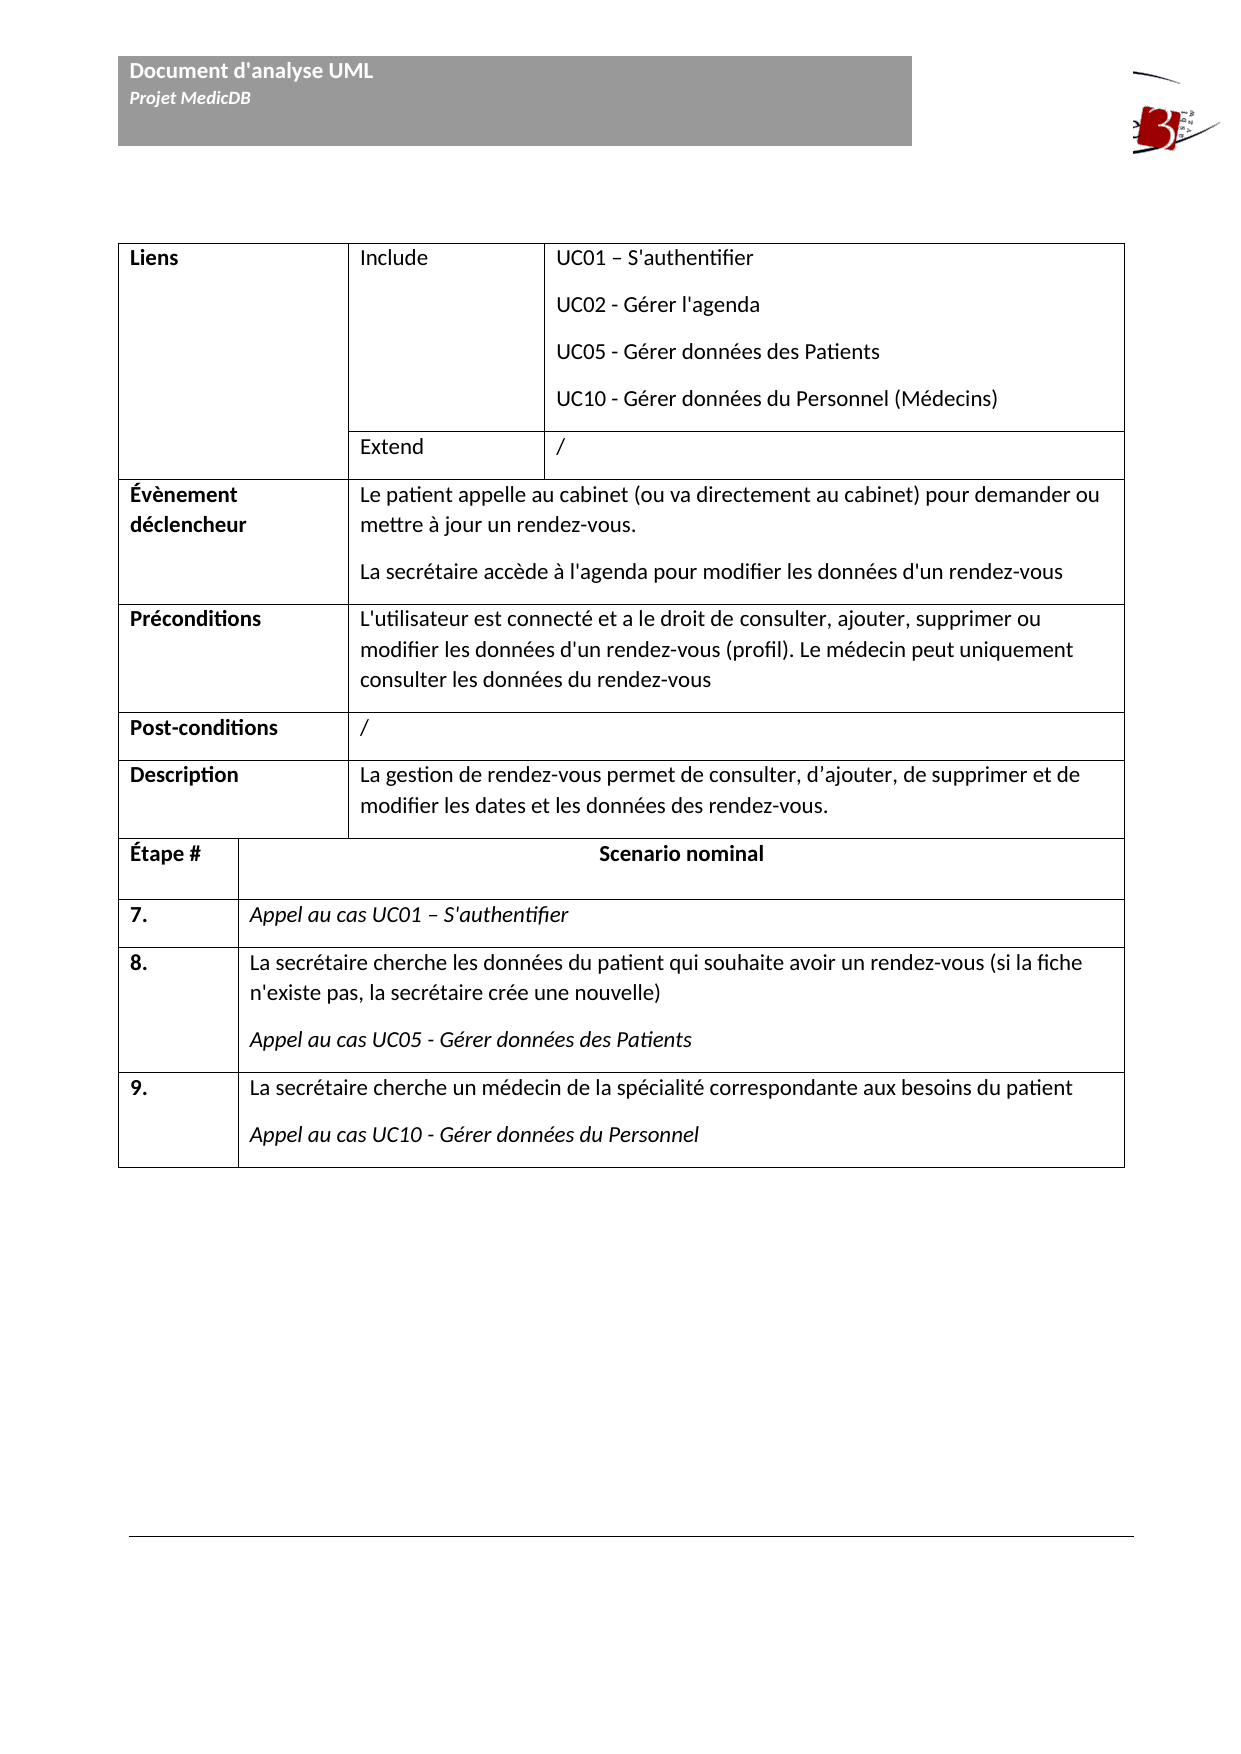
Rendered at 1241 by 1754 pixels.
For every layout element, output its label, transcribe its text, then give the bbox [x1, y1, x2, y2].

table_cell UC01 – S'authentifier UC02 - Gérer l'agenda UC05 - Gérer données des Patients UC10 - Gérer données du Personnel (Médecins) [545, 244, 1124, 431]
table_cell Appel au cas UC01 – S'authentifier [239, 900, 1124, 947]
table_cell Extend [349, 432, 544, 479]
table_cell / [349, 713, 1124, 759]
table_cell [119, 1073, 238, 1167]
table_cell Liens [119, 244, 348, 479]
table_cell / [545, 432, 1124, 479]
table_cell Préconditions [119, 605, 348, 712]
table_cell Scenario nominal [239, 839, 1124, 899]
table_cell [119, 900, 238, 947]
table_cell Évènement déclencheur [119, 480, 348, 603]
table_cell Le patient appelle au cabinet (ou va directement au cabinet) pour demander ou mettre à jour un rendez-vous. La secrétaire accède à l'agenda pour modifier les données d'un rendez-vous [349, 480, 1124, 603]
table_cell La secrétaire cherche les données du patient qui souhaite avoir un rendez-vous (si la fiche n'existe pas, la secrétaire crée une nouvelle) Appel au cas UC05 - Gérer données des Patients [239, 948, 1124, 1072]
table_cell [119, 948, 238, 1072]
table_cell La secrétaire cherche un médecin de la spécialité correspondante aux besoins du patient Appel au cas UC10 - Gérer données du Personnel [239, 1073, 1124, 1167]
table_cell L'utilisateur est connecté et a le droit de consulter, ajouter, supprimer ou modifier les données d'un rendez-vous (profil). Le médecin peut uniquement consulter les données du rendez-vous [349, 605, 1124, 712]
table_cell Étape # [119, 839, 238, 899]
table_cell La gestion de rendez-vous permet de consulter, d’ajouter, de supprimer et de modifier les dates et les données des rendez-vous. [349, 761, 1124, 838]
picture [1133, 68, 1221, 158]
table_cell Post-conditions [119, 713, 348, 759]
table_cell Description [119, 761, 348, 838]
table_cell Include [349, 244, 544, 431]
